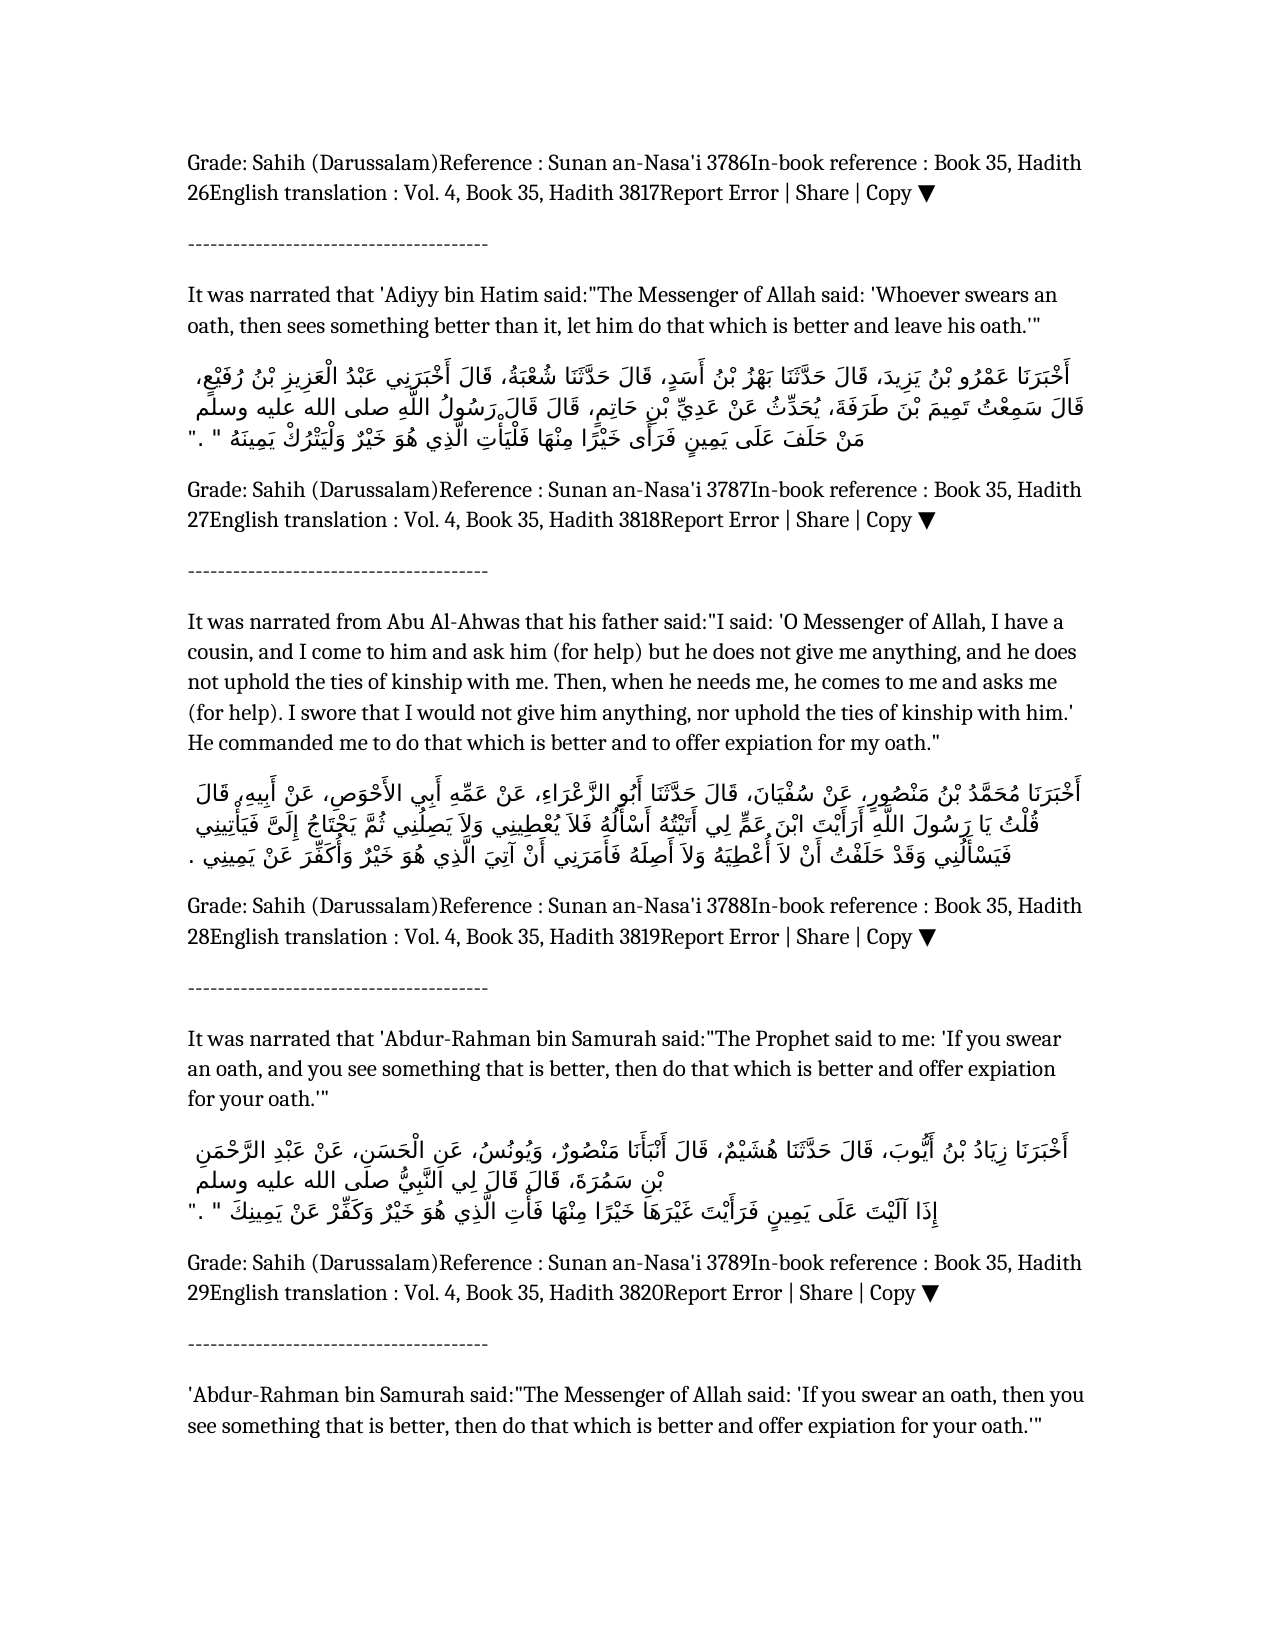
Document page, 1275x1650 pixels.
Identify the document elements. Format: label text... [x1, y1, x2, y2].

text Grade: Sahih (Darussalam)Reference : Sunan an-Nasa'i 3787In-book reference : Book 35, Hadith 27English translation : Vol. 4, Book 35, Hadith 3818Report Error | Share | Copy ▼ [187, 476, 1087, 533]
text Grade: Sahih (Darussalam)Reference : Sunan an-Nasa'i 3789In-book reference : Book 35, Hadith 29English translation : Vol. 4, Book 35, Hadith 3820Report Error | Share | Copy ▼ [187, 1250, 1087, 1307]
text It was narrated that 'Adiyy bin Hatim said:"The Messenger of Allah said: 'Whoever swears an oath, then sees something better than it, let him do that which is better and leave his oath.'" [187, 282, 1087, 339]
text ---------------------------------------- [187, 558, 1087, 584]
text ---------------------------------------- [187, 231, 1087, 258]
text It was narrated from Abu Al-Ahwas that his father said:"I said: 'O Messenger of Allah, I have a cousin, and I come to him and ask him (for help) but he does not give me anything, and he does not uphold the ties of kinship with me. Then, when he needs me, he comes to me and asks me (for help). I swore that I would not give him anything, nor uphold the ties of kinship with him.' He commanded me to do that which is better and to offer expiation for my oath." [187, 609, 1087, 756]
text ---------------------------------------- [187, 974, 1087, 1001]
text Grade: Sahih (Darussalam)Reference : Sunan an-Nasa'i 3788In-book reference : Book 35, Hadith 28English translation : Vol. 4, Book 35, Hadith 3819Report Error | Share | Copy ▼ [187, 893, 1087, 950]
text أَخْبَرَنَا زِيَادُ بْنُ أَيُّوبَ، قَالَ حَدَّثَنَا هُشَيْمٌ، قَالَ أَنْبَأَنَا مَنْصُورٌ، وَيُونُسُ، عَنِ الْحَسَنِ، عَنْ عَبْدِ الرَّحْمَنِ بْنِ سَمُرَةَ، قَالَ قَالَ لِي النَّبِيُّ صلى الله عليه وسلم ‏ "‏ إِذَا آلَيْتَ عَلَى يَمِينٍ فَرَأَيْتَ غَيْرَهَا خَيْرًا مِنْهَا فَأْتِ الَّذِي هُوَ خَيْرٌ وَكَفِّرْ عَنْ يَمِينِكَ ‏"‏ ‏.‏ [187, 1137, 1087, 1225]
text It was narrated that 'Abdur-Rahman bin Samurah said:"The Prophet said to me: 'If you swear an oath, and you see something that is better, then do that which is better and offer expiation for your oath.'" [187, 1026, 1087, 1112]
text أَخْبَرَنَا مُحَمَّدُ بْنُ مَنْصُورٍ، عَنْ سُفْيَانَ، قَالَ حَدَّثَنَا أَبُو الزَّعْرَاءِ، عَنْ عَمِّهِ أَبِي الأَحْوَصِ، عَنْ أَبِيهِ، قَالَ قُلْتُ يَا رَسُولَ اللَّهِ أَرَأَيْتَ ابْنَ عَمٍّ لِي أَتَيْتُهُ أَسْأَلُهُ فَلاَ يُعْطِينِي وَلاَ يَصِلُنِي ثُمَّ يَحْتَاجُ إِلَىَّ فَيَأْتِينِي فَيَسْأَلُنِي وَقَدْ حَلَفْتُ أَنْ لاَ أُعْطِيَهُ وَلاَ أَصِلَهُ فَأَمَرَنِي أَنْ آتِيَ الَّذِي هُوَ خَيْرٌ وَأُكَفِّرَ عَنْ يَمِينِي ‏.‏ [187, 781, 1087, 868]
text Grade: Sahih (Darussalam)Reference : Sunan an-Nasa'i 3786In-book reference : Book 35, Hadith 26English translation : Vol. 4, Book 35, Hadith 3817Report Error | Share | Copy ▼ [187, 150, 1087, 207]
text أَخْبَرَنَا عَمْرُو بْنُ يَزِيدَ، قَالَ حَدَّثَنَا بَهْزُ بْنُ أَسَدٍ، قَالَ حَدَّثَنَا شُعْبَةُ، قَالَ أَخْبَرَنِي عَبْدُ الْعَزِيزِ بْنُ رُفَيْعٍ، قَالَ سَمِعْتُ تَمِيمَ بْنَ طَرَفَةَ، يُحَدِّثُ عَنْ عَدِيِّ بْنِ حَاتِمٍ، قَالَ قَالَ رَسُولُ اللَّهِ صلى الله عليه وسلم ‏ "‏ مَنْ حَلَفَ عَلَى يَمِينٍ فَرَأَى خَيْرًا مِنْهَا فَلْيَأْتِ الَّذِي هُوَ خَيْرٌ وَلْيَتْرُكْ يَمِينَهُ ‏"‏ ‏.‏ [187, 363, 1087, 452]
text 'Abdur-Rahman bin Samurah said:"The Messenger of Allah said: 'If you swear an oath, then you see something that is better, then do that which is better and offer expiation for your oath.'" [187, 1382, 1087, 1439]
text ---------------------------------------- [187, 1331, 1087, 1358]
